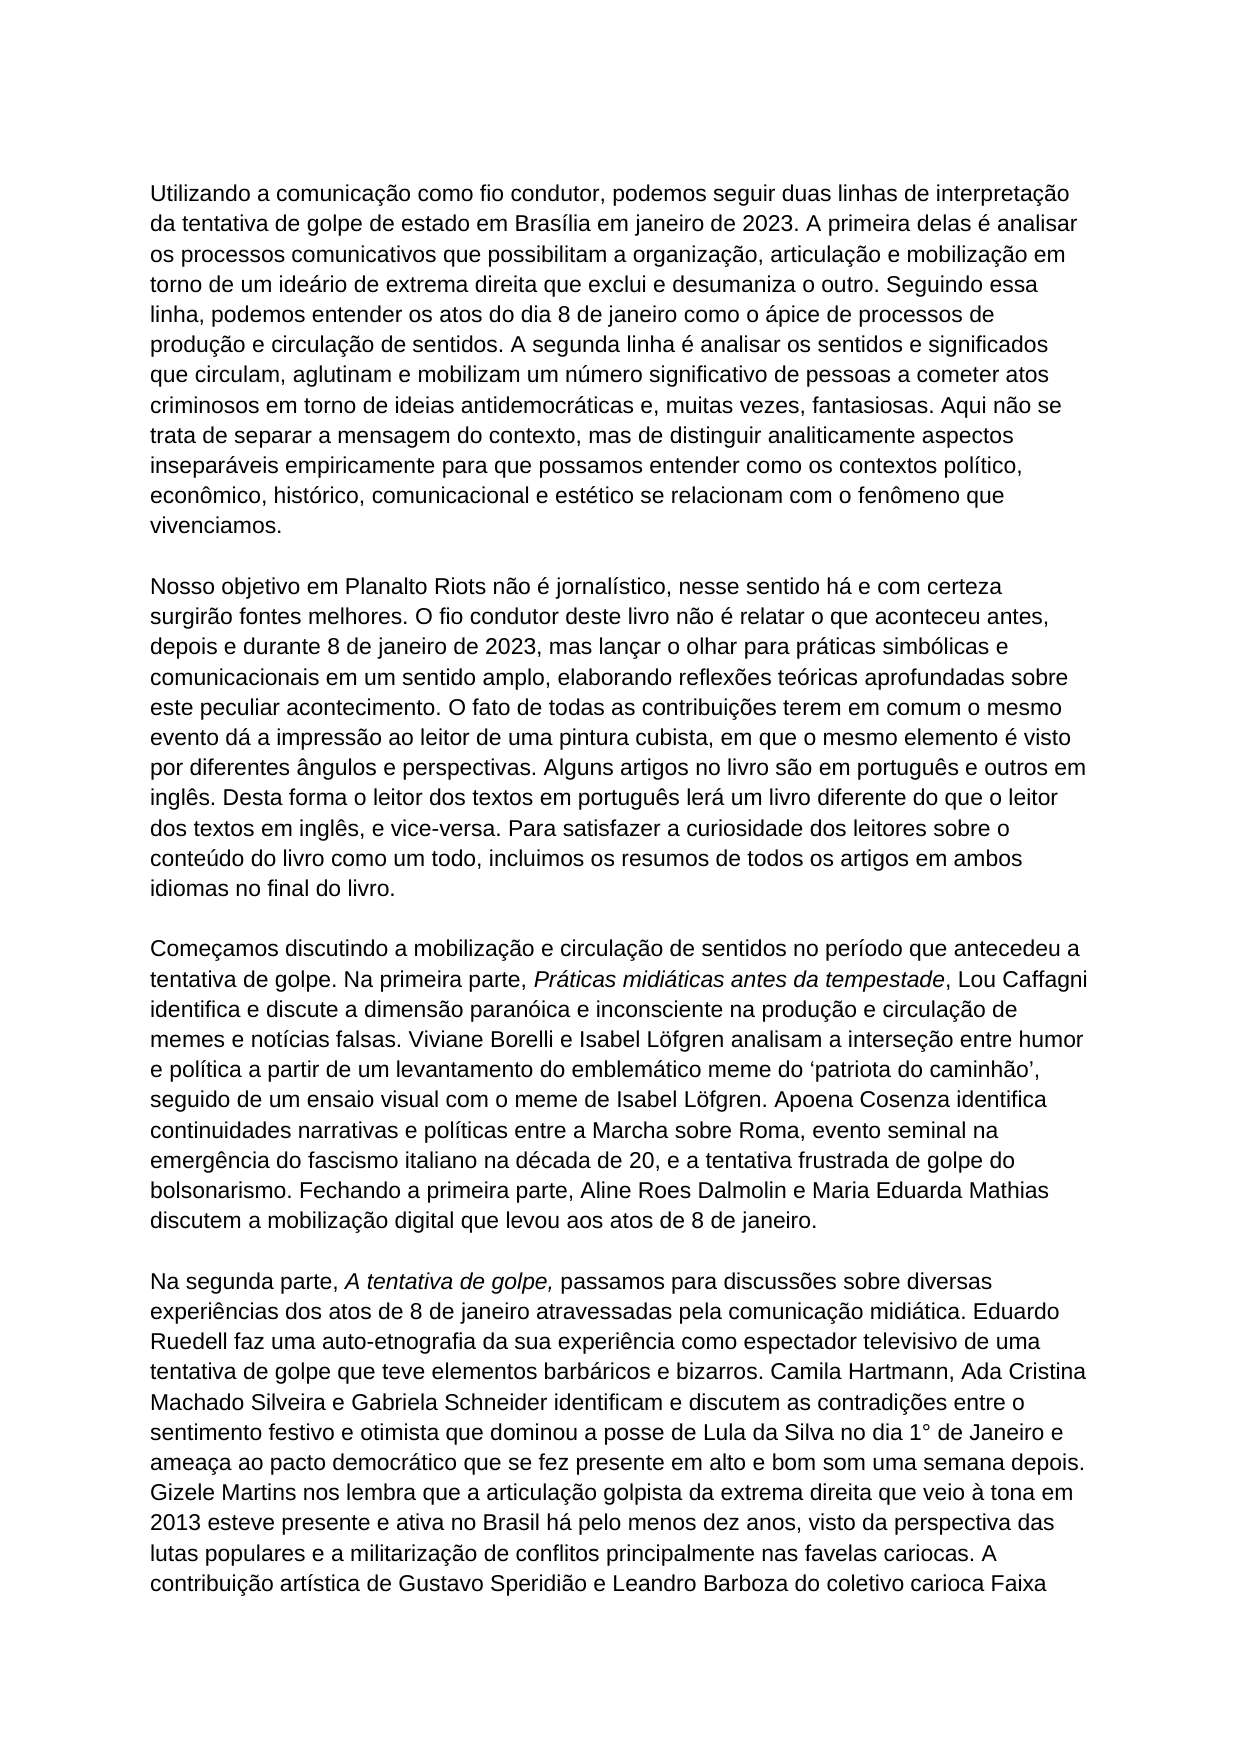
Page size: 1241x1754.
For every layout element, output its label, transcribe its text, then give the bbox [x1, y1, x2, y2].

text Utilizando a comunicação como fio condutor, podemos seguir duas linhas de interpretação da tentativa de golpe de estado em Brasília em janeiro de 2023. A primeira delas é analisar os processos comunicativos que possibilitam a organização, articulação e mobilização em torno de um ideário de extrema direita que exclui e desumaniza o outro. Seguindo essa linha, podemos entender os atos do dia 8 de janeiro como o ápice de processos de produção e circulação de sentidos. A segunda linha é analisar os sentidos e significados que circulam, aglutinam e mobilizam um número significativo de pessoas a cometer atos criminosos em torno de ideias antidemocráticas e, muitas vezes, fantasiosas. Aqui não se trata de separar a mensagem do contexto, mas de distinguir analiticamente aspectos inseparáveis empiricamente para que possamos entender como os contextos político, econômico, histórico, comunicacional e estético se relacionam com o fenômeno que vivenciamos. [150, 180, 1090, 539]
text Começamos discutindo a mobilização e circulação de sentidos no período que antecedeu a tentativa de golpe. Na primeira parte, Práticas midiáticas antes da tempestade, Lou Caffagni identifica e discute a dimensão paranóica e inconsciente na produção e circulação de memes e notícias falsas. Viviane Borelli e Isabel Löfgren analisam a interseção entre humor e política a partir de um levantamento do emblemático meme do ‘patriota do caminhão’, seguido de um ensaio visual com o meme de Isabel Löfgren. Apoena Cosenza identifica continuidades narrativas e políticas entre a Marcha sobre Roma, evento seminal na emergência do fascismo italiano na década de 20, e a tentativa frustrada de golpe do bolsonarismo. Fechando a primeira parte, Aline Roes Dalmolin e Maria Eduarda Mathias discutem a mobilização digital que levou aos atos de 8 de janeiro. [150, 935, 1090, 1234]
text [150, 1268, 1090, 1596]
text Nosso objetivo em Planalto Riots não é jornalístico, nesse sentido há e com certeza surgirão fontes melhores. O fio condutor deste livro não é relatar o que aconteceu antes, depois e durante 8 de janeiro de 2023, mas lançar o olhar para práticas simbólicas e comunicacionais em um sentido amplo, elaborando reflexões teóricas aprofundadas sobre este peculiar acontecimento. O fato de todas as contribuições terem em comum o mesmo evento dá a impressão ao leitor de uma pintura cubista, em que o mesmo elemento é visto por diferentes ângulos e perspectivas. Alguns artigos no livro são em português e outros em inglês. Desta forma o leitor dos textos em português lerá um livro diferente do que o leitor dos textos em inglês, e vice-versa. Para satisfazer a curiosidade dos leitores sobre o conteúdo do livro como um todo, incluimos os resumos de todos os artigos em ambos idiomas no final do livro. [150, 573, 1090, 901]
